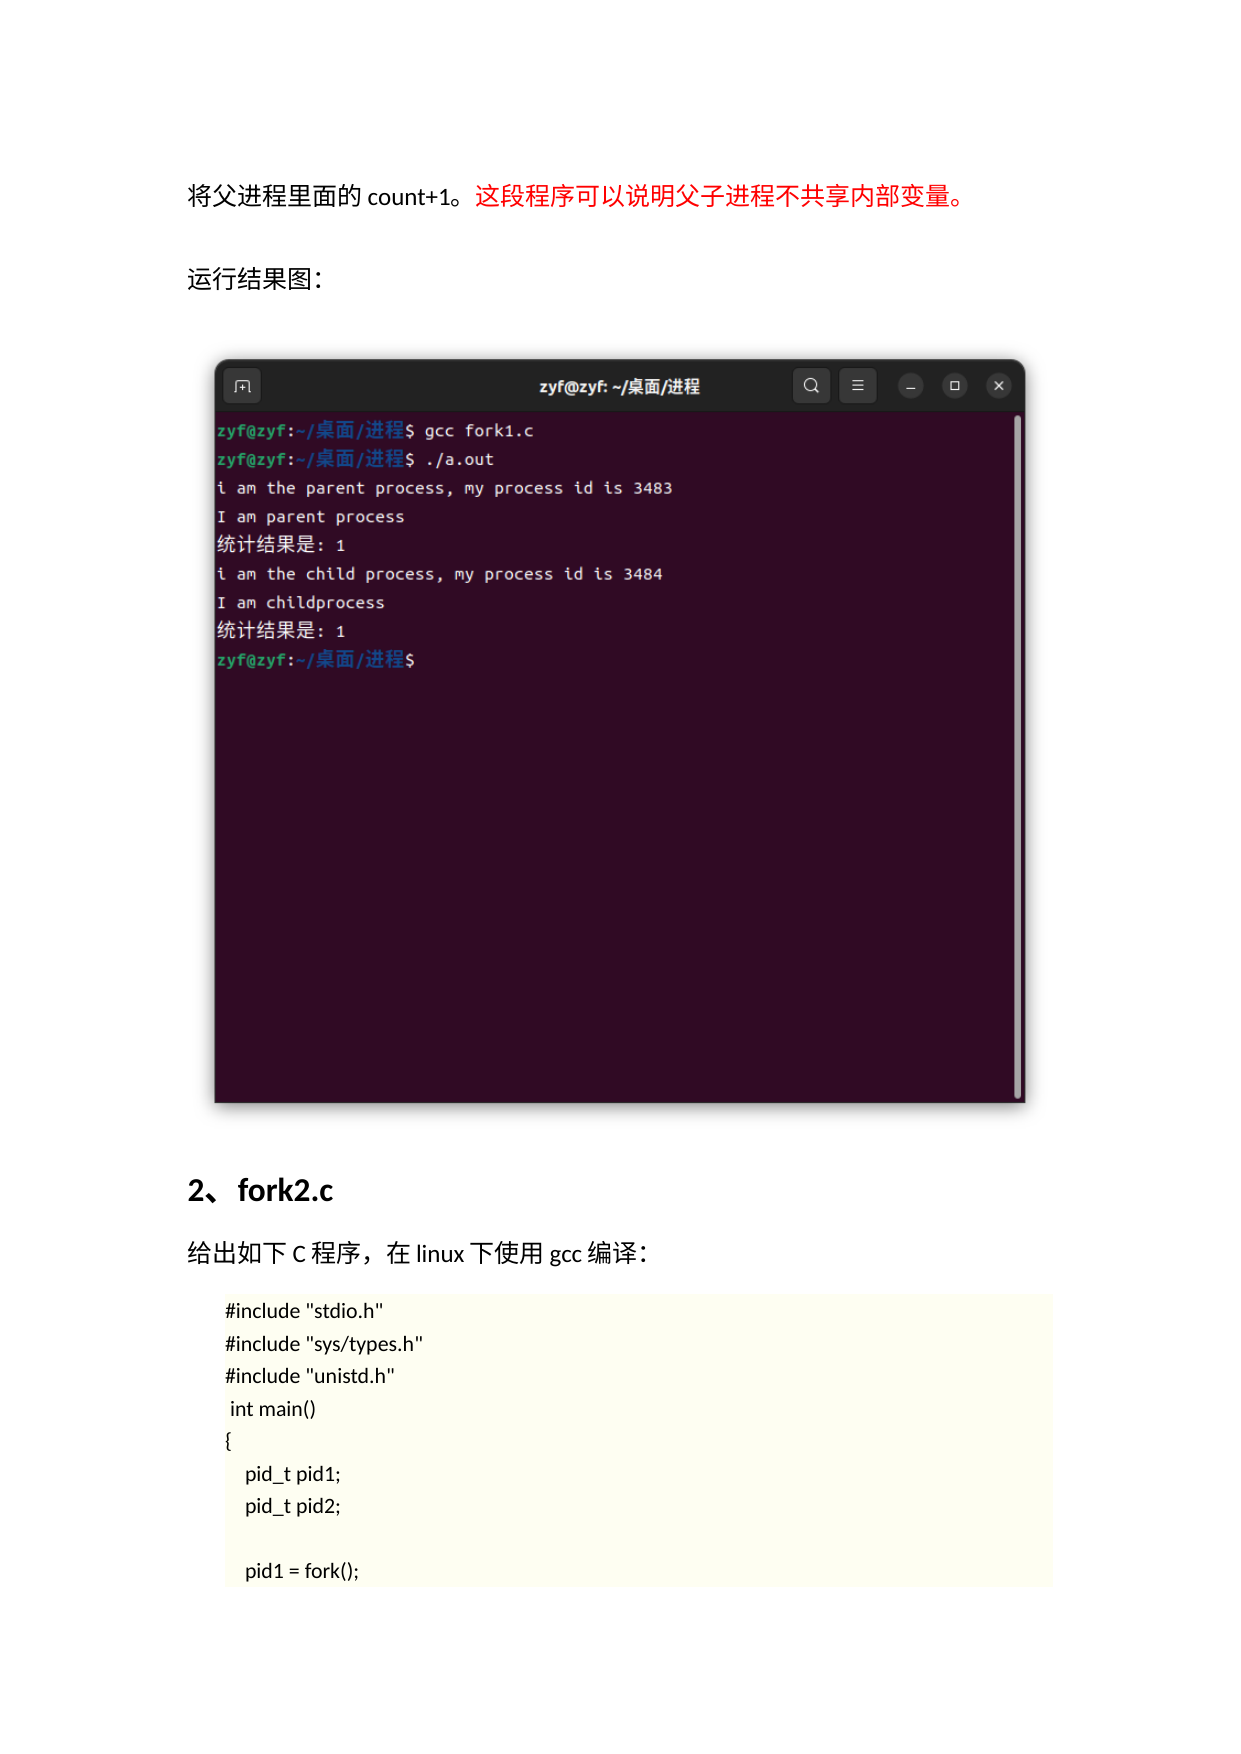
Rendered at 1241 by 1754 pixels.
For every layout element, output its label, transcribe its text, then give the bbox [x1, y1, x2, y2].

text #include "sys/types.h" [225, 1327, 1053, 1359]
picture [187, 335, 1053, 1134]
text #include "unistd.h" [225, 1359, 1053, 1392]
text pid_t pid1; [225, 1457, 1053, 1489]
text 2、fork2.c [187, 1154, 1053, 1219]
text { [225, 1424, 1053, 1457]
text int main() [225, 1392, 1053, 1424]
text 给出如下C程序，在linux下使用gcc编译： [187, 1219, 1053, 1284]
text pid_t pid2; [225, 1489, 1053, 1522]
text pid1 = fork(); [225, 1554, 1053, 1587]
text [187, 162, 1053, 227]
text #include "stdio.h" [225, 1294, 1053, 1327]
text 运行结果图： [187, 245, 1053, 310]
